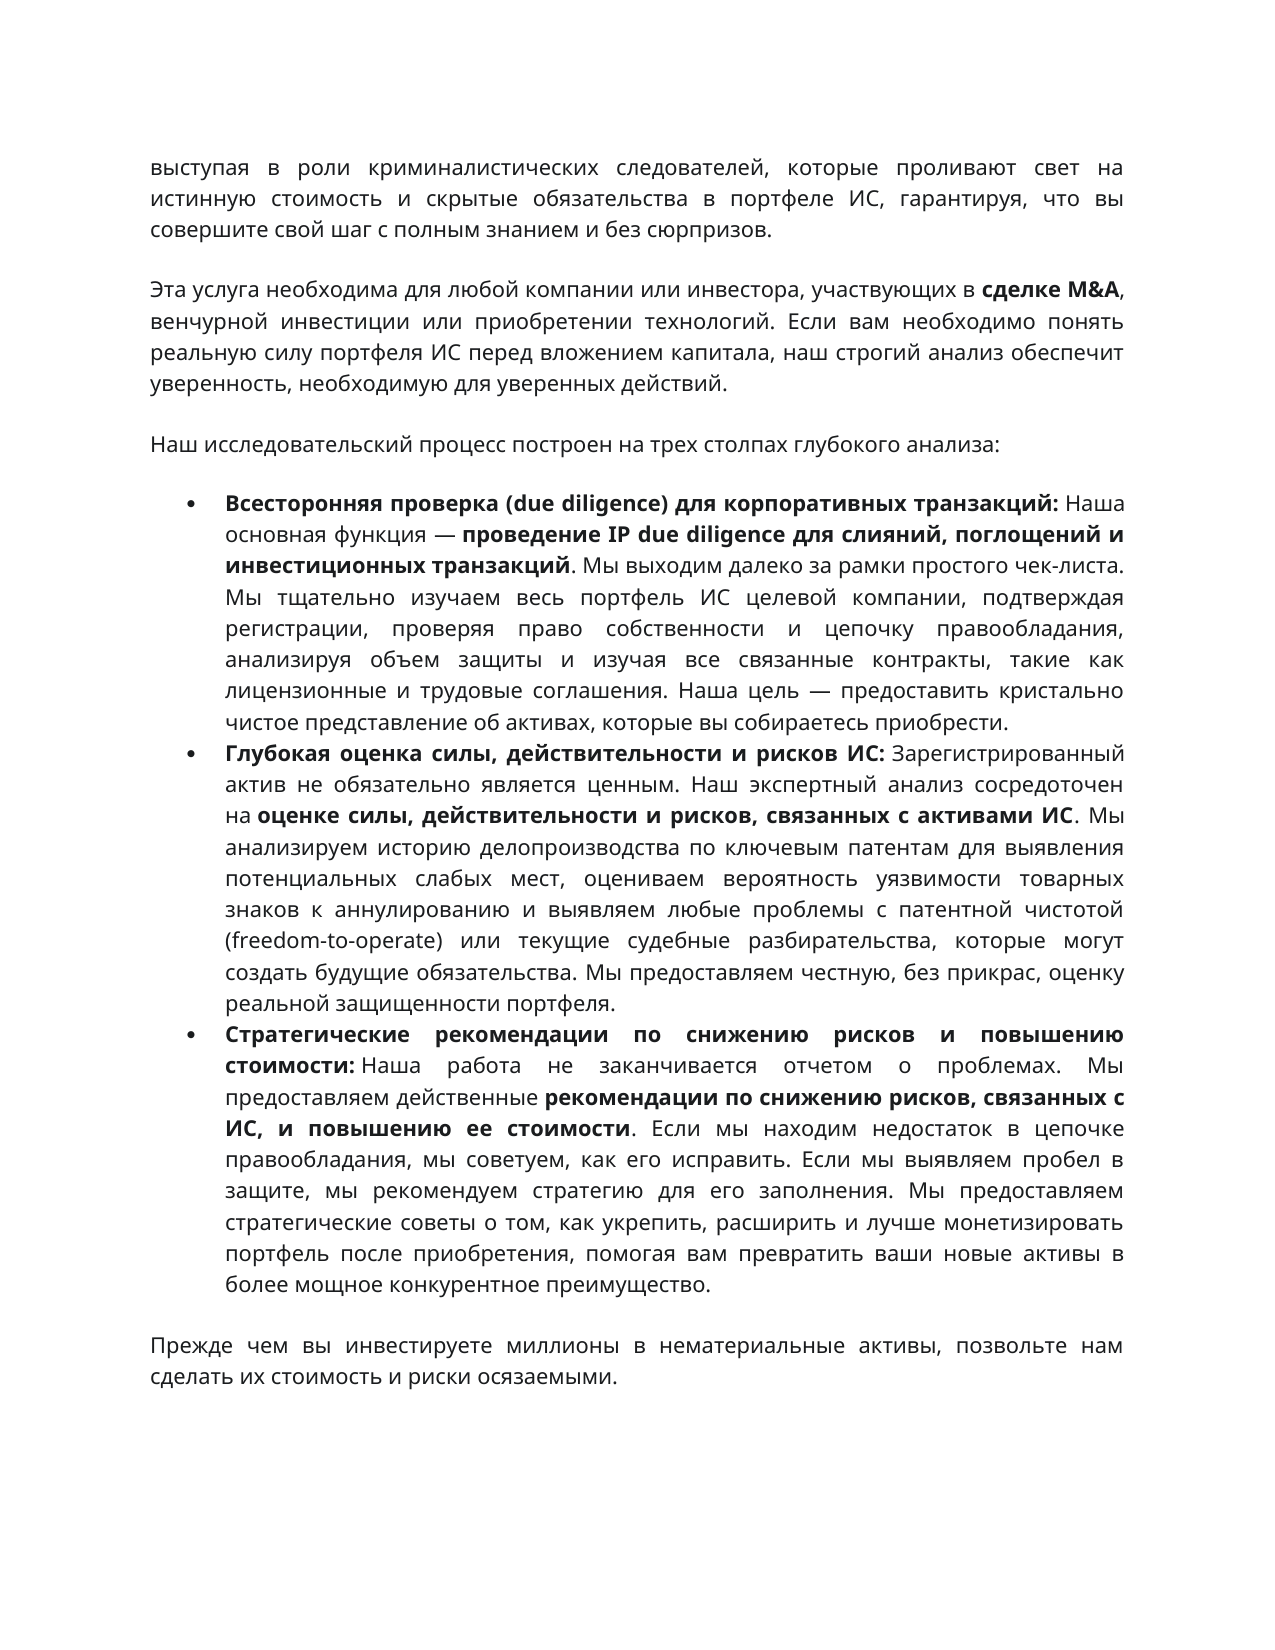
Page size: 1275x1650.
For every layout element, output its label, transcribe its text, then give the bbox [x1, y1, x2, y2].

list Всесторонняя проверка (due diligence) для корпоративных транзакций: Наша основная функция — проведение IP due diligence для слияний, поглощений и инвестиционных транзакций. Мы выходим далеко за рамки простого чек-листа. Мы тщательно изучаем весь портфель ИС целевой компании, подтверждая регистрации, проверяя право собственности и цепочку правообладания, анализируя объем защиты и изучая все связанные контракты, такие как лицензионные и трудовые соглашения. Наша цель — предоставить кристально чистое представление об активах, которые вы собираетесь приобрести. [187, 486, 1125, 736]
text Прежде чем вы инвестируете миллионы в нематериальные активы, позвольте нам сделать их стоимость и риски осязаемыми. [150, 1328, 1125, 1391]
list Глубокая оценка силы, действительности и рисков ИС: Зарегистрированный актив не обязательно является ценным. Наш экспертный анализ сосредоточен на оценке силы, действительности и рисков, связанных с активами ИС. Мы анализируем историю делопроизводства по ключевым патентам для выявления потенциальных слабых мест, оцениваем вероятность уязвимости товарных знаков к аннулированию и выявляем любые проблемы с патентной чистотой (freedom-to-operate) или текущие судебные разбирательства, которые могут создать будущие обязательства. Мы предоставляем честную, без прикрас, оценку реальной защищенности портфеля. [187, 736, 1125, 1018]
text Эта услуга необходима для любой компании или инвестора, участвующих в сделке M&A, венчурной инвестиции или приобретении технологий. Если вам необходимо понять реальную силу портфеля ИС перед вложением капитала, наш строгий анализ обеспечит уверенность, необходимую для уверенных действий. [150, 273, 1125, 398]
list Стратегические рекомендации по снижению рисков и повышению стоимости: Наша работа не заканчивается отчетом о проблемах. Мы предоставляем действенные рекомендации по снижению рисков, связанных с ИС, и повышению ее стоимости. Если мы находим недостаток в цепочке правообладания, мы советуем, как его исправить. Если мы выявляем пробел в защите, мы рекомендуем стратегию для его заполнения. Мы предоставляем стратегические советы о том, как укрепить, расширить и лучше монетизировать портфель после приобретения, помогая вам превратить ваши новые активы в более мощное конкурентное преимущество. [187, 1018, 1125, 1299]
text Наш исследовательский процесс построен на трех столпах глубокого анализа: [150, 427, 1125, 458]
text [150, 150, 1125, 244]
